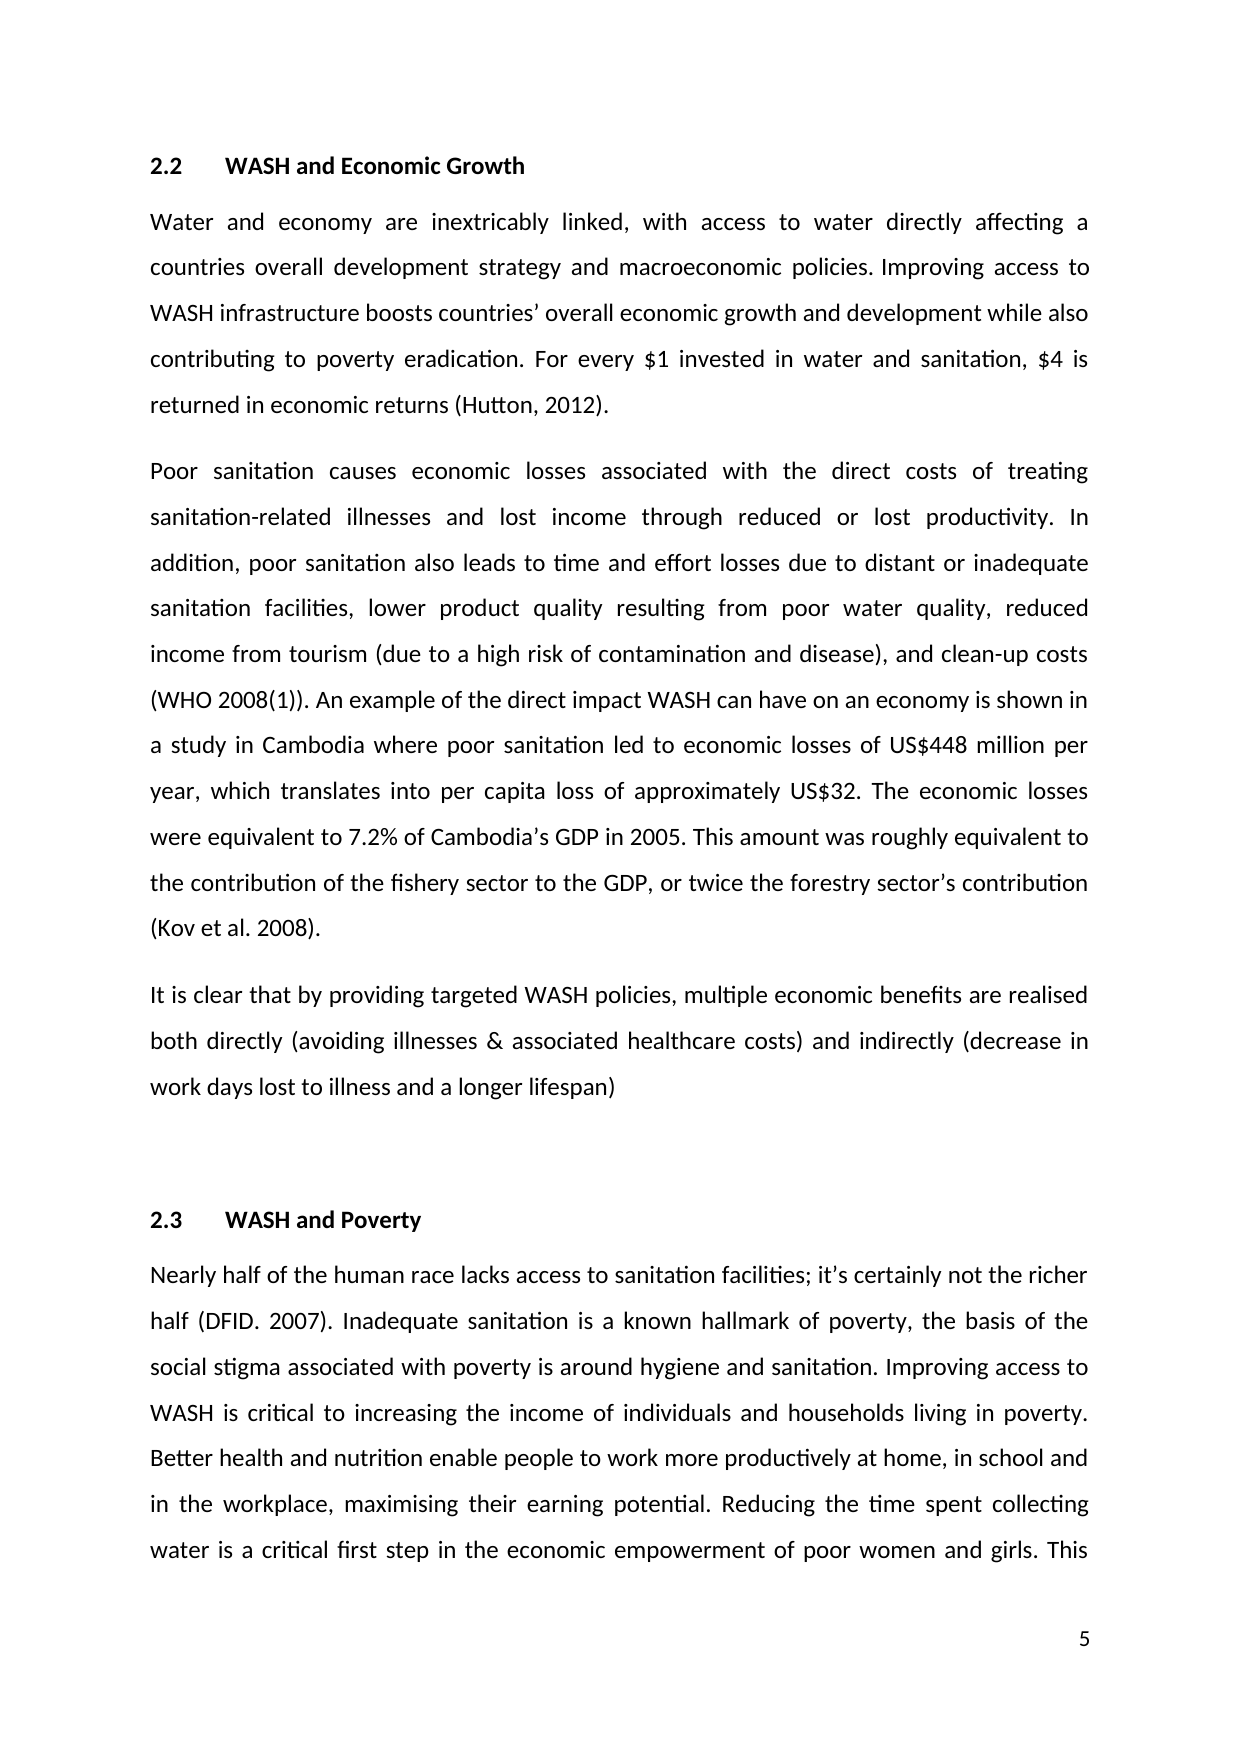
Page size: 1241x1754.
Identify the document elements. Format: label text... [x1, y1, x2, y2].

text 2.2 WASH and Economic Growth [150, 150, 1090, 181]
text Water and economy are inextricably linked, with access to water directly affecting a countries overall development strategy and macroeconomic policies. Improving access to WASH infrastructure boosts countries’ overall economic growth and development while also contributing to poverty eradication. For every $1 invested in water and sanitation, $4 is returned in economic returns (Hutton, 2012). [150, 206, 1090, 419]
text It is clear that by providing targeted WASH policies, multiple economic benefits are realised both directly (avoiding illnesses & associated healthcare costs) and indirectly (decrease in work days lost to illness and a longer lifespan) [150, 979, 1090, 1101]
text Poor sanitation causes economic losses associated with the direct costs of treating sanitation-related illnesses and lost income through reduced or lost productivity. In addition, poor sanitation also leads to time and effort losses due to distant or inadequate sanitation facilities, lower product quality resulting from poor water quality, reduced income from tourism (due to a high risk of contamination and disease), and clean-up costs (WHO 2008(1)). An example of the direct impact WASH can have on an economy is shown in a study in Cambodia where poor sanitation led to economic losses of US$448 million per year, which translates into per capita loss of approximately US$32. The economic losses were equivalent to 7.2% of Cambodia’s GDP in 2005. This amount was roughly equivalent to the contribution of the fishery sector to the GDP, or twice the forestry sector’s contribution (Kov et al. 2008). [150, 455, 1090, 943]
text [150, 1259, 1090, 1564]
text 2.3 WASH and Poverty [150, 1204, 1090, 1234]
